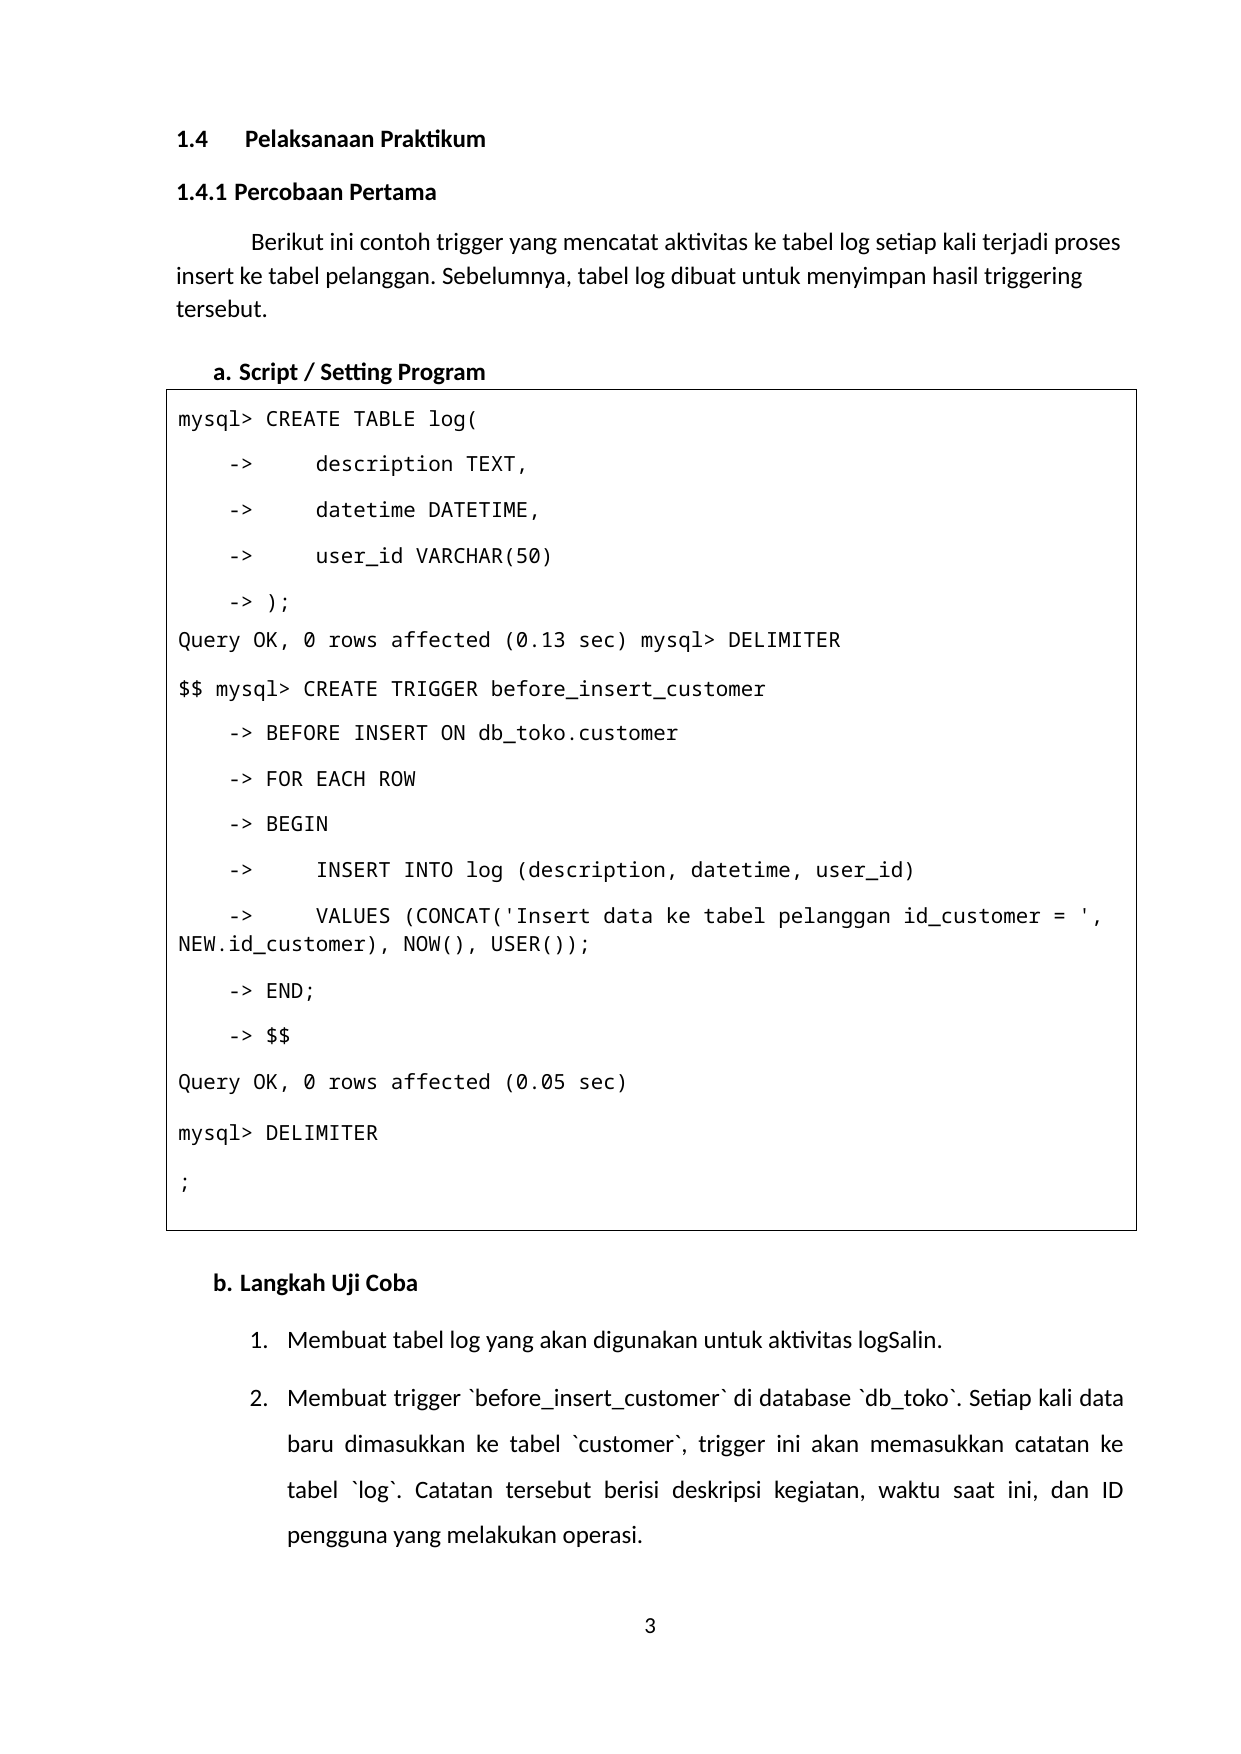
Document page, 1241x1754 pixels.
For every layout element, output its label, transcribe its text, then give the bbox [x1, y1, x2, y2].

table_header mysql> CREATE TABLE log( -> description TEXT, -> datetime DATETIME, -> user_id VARCHAR(50) -> ); Query OK, 0 rows affected (0.13 sec) mysql> DELIMITER $$ mysql> CREATE TRIGGER before_insert_customer -> BEFORE INSERT ON db_toko.customer -> FOR EACH ROW -> BEGIN -> INSERT INTO log (description, datetime, user_id) -> VALUES (CONCAT('Insert data ke tabel pelanggan id_customer = ', NEW.id_customer), NOW(), USER()); -> END; -> $$ Query OK, 0 rows affected (0.05 sec) mysql> DELIMITER ; [167, 390, 1136, 1230]
list Membuat tabel log yang akan digunakan untuk aktivitas logSalin. [249, 1324, 1125, 1355]
subtitle 1.4 Pelaksanaan Praktikum [176, 123, 1141, 153]
subtitle b. Langkah Uji Coba [213, 1267, 1141, 1298]
text Berikut ini contoh trigger yang mencatat aktivitas ke tabel log setiap kali terjadi proses insert ke tabel pelanggan. Sebelumnya, tabel log dibuat untuk menyimpan hasil triggering tersebut. [176, 226, 1149, 324]
subtitle 1.4.1 Percobaan Pertama [176, 176, 1141, 207]
subtitle a. Script / Setting Program [213, 356, 1141, 387]
list Membuat trigger `before_insert_customer` di database `db_toko`. Setiap kali data baru dimasukkan ke tabel `customer`, trigger ini akan memasukkan catatan ke tabel `log`. Catatan tersebut berisi deskripsi kegiatan, waktu saat ini, dan ID pengguna yang melakukan operasi. [249, 1382, 1125, 1550]
